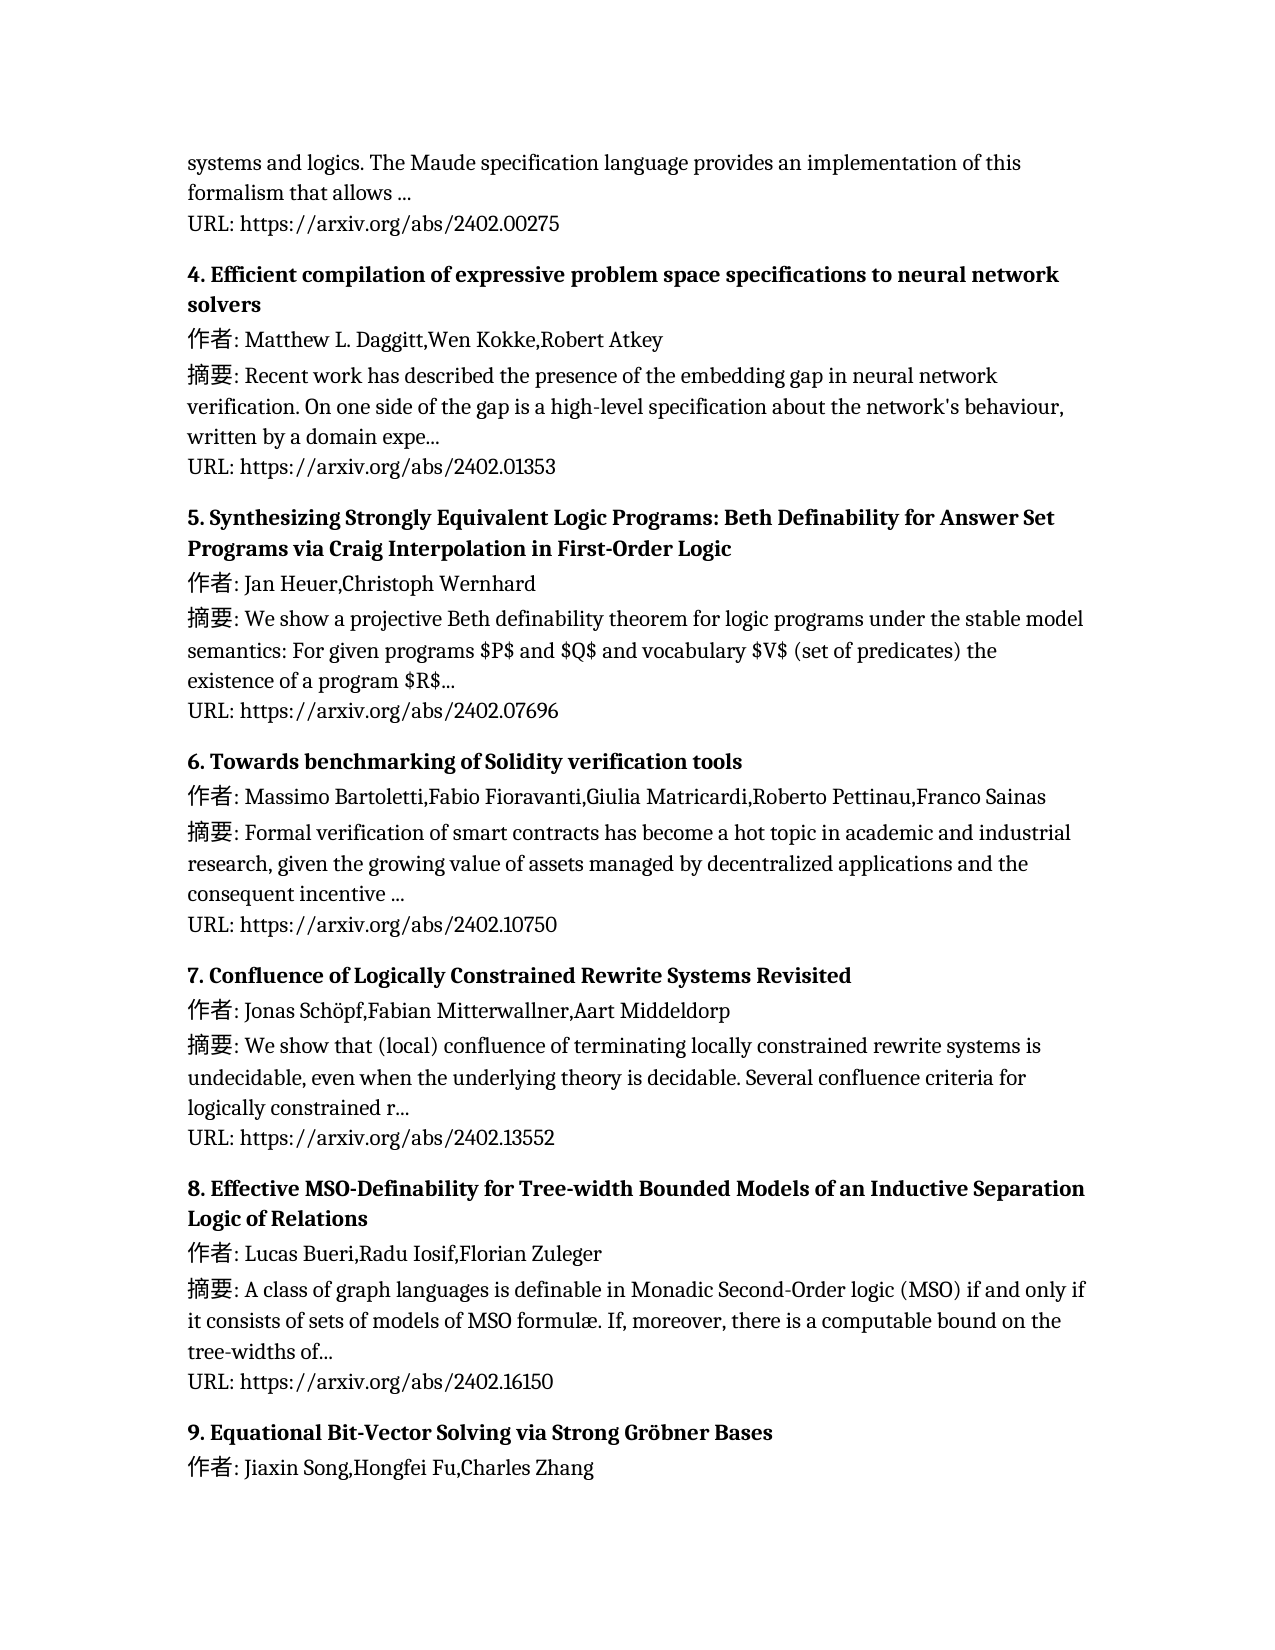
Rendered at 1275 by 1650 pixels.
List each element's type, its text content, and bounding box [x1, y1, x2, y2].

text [187, 150, 1087, 237]
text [187, 1420, 1087, 1482]
text 8. Effective MSO-Definability for Tree-width Bounded Models of an Inductive Separation Logic of Relations 作者: Lucas Bueri,Radu Iosif,Florian Zuleger 摘要: A class of graph languages is definable in Monadic Second-Order logic (MSO) if and only if it consists of sets of models of MSO formulæ. If, moreover, there is a computable bound on the tree-widths of... URL: https://arxiv.org/abs/2402.16150 [187, 1176, 1087, 1395]
text 4. Efficient compilation of expressive problem space specifications to neural network solvers 作者: Matthew L. Daggitt,Wen Kokke,Robert Atkey 摘要: Recent work has described the presence of the embedding gap in neural network verification. On one side of the gap is a high-level specification about the network's behaviour, written by a domain expe... URL: https://arxiv.org/abs/2402.01353 [187, 261, 1087, 481]
text 6. Towards benchmarking of Solidity verification tools 作者: Massimo Bartoletti,Fabio Fioravanti,Giulia Matricardi,Roberto Pettinau,Franco Sainas 摘要: Formal verification of smart contracts has become a hot topic in academic and industrial research, given the growing value of assets managed by decentralized applications and the consequent incentive ... URL: https://arxiv.org/abs/2402.10750 [187, 749, 1087, 938]
text 7. Confluence of Logically Constrained Rewrite Systems Revisited 作者: Jonas Schöpf,Fabian Mitterwallner,Aart Middeldorp 摘要: We show that (local) confluence of terminating locally constrained rewrite systems is undecidable, even when the underlying theory is decidable. Several confluence criteria for logically constrained r... URL: https://arxiv.org/abs/2402.13552 [187, 962, 1087, 1151]
text 5. Synthesizing Strongly Equivalent Logic Programs: Beth Definability for Answer Set Programs via Craig Interpolation in First-Order Logic 作者: Jan Heuer,Christoph Wernhard 摘要: We show a projective Beth definability theorem for logic programs under the stable model semantics: For given programs $P$ and $Q$ and vocabulary $V$ (set of predicates) the existence of a program $R$... URL: https://arxiv.org/abs/2402.07696 [187, 505, 1087, 724]
